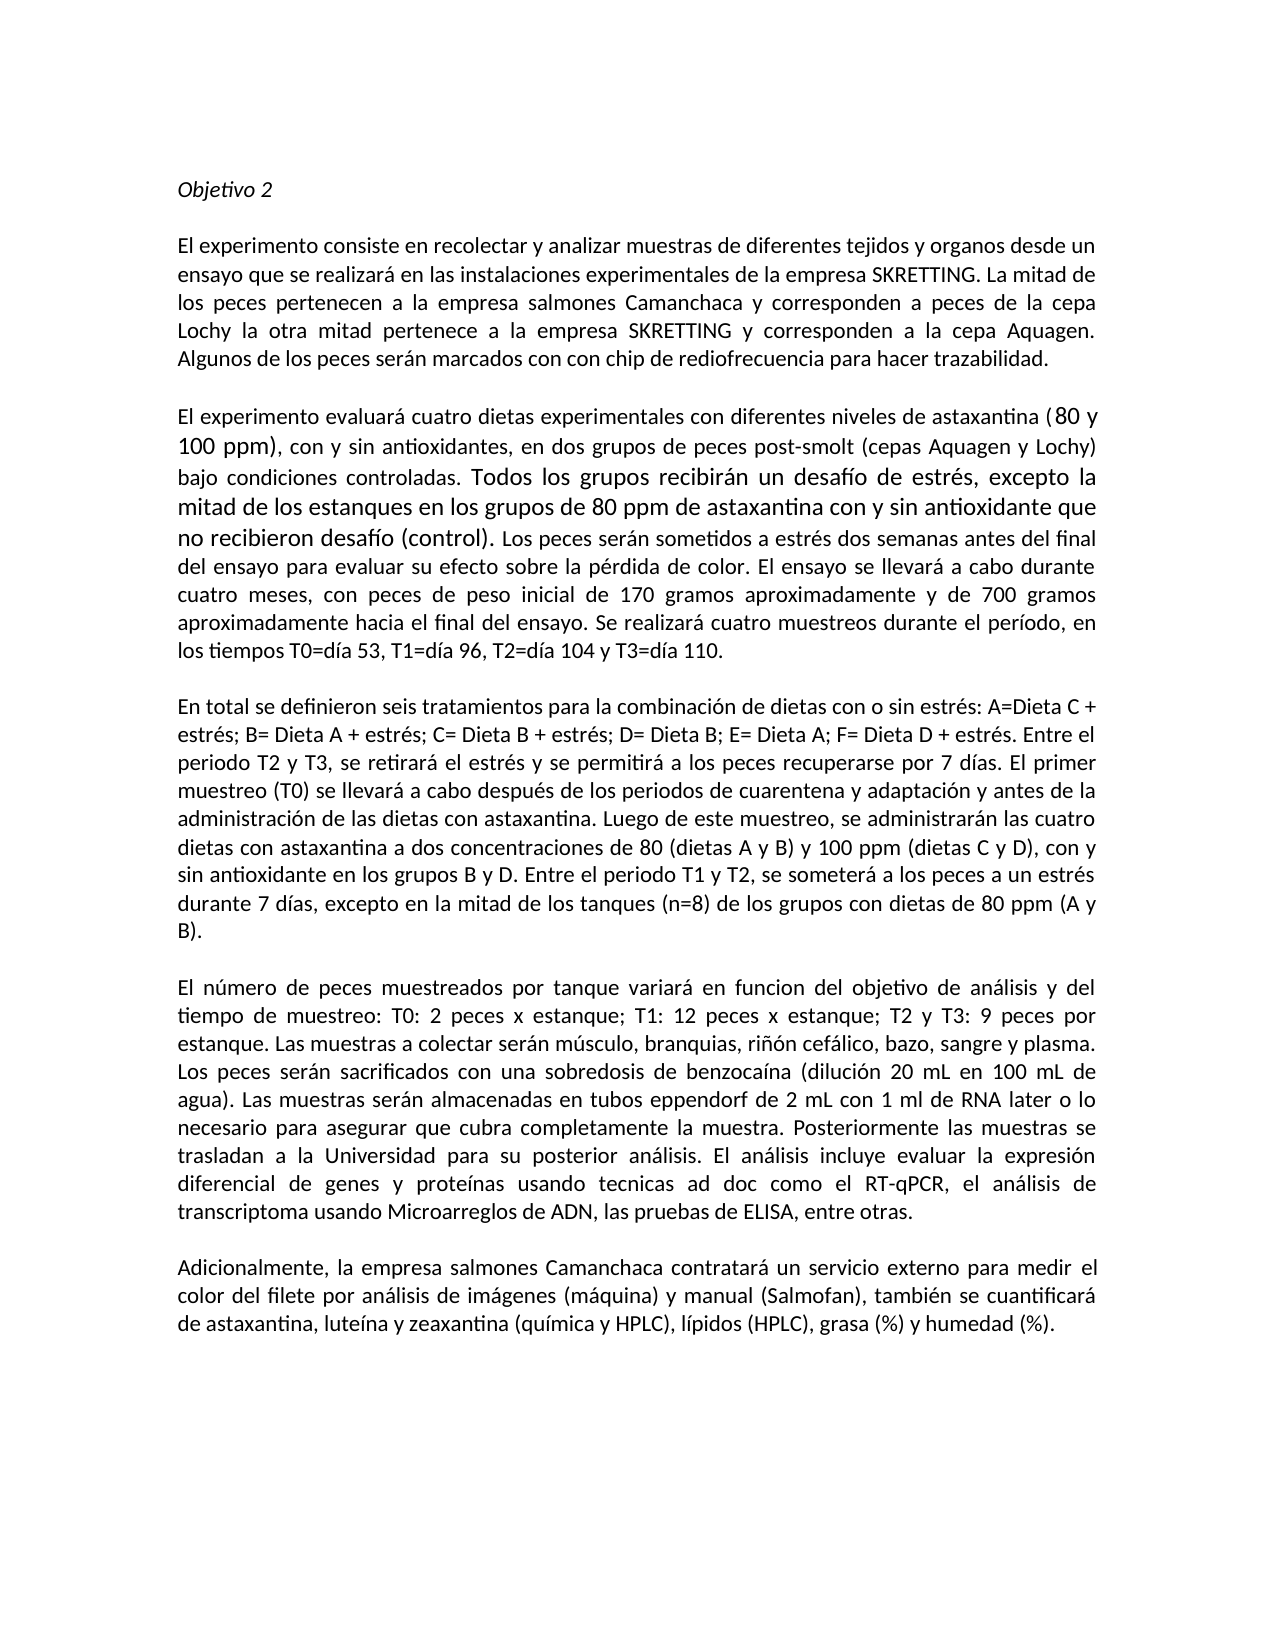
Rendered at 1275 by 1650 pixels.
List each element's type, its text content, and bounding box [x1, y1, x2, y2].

text El experimento evaluará cuatro dietas experimentales con diferentes niveles de astaxantina (80 y 100 ppm), con y sin antioxidantes, en dos grupos de peces post-smolt (cepas Aquagen y Lochy) bajo condiciones controladas. Todos los grupos recibirán un desafío de estrés, excepto la mitad de los estanques en los grupos de 80 ppm de astaxantina con y sin antioxidante que no recibieron desafío (control). Los peces serán sometidos a estrés dos semanas antes del final del ensayo para evaluar su efecto sobre la pérdida de color. El ensayo se llevará a cabo durante cuatro meses, con peces de peso inicial de 170 gramos aproximadamente y de 700 gramos aproximadamente hacia el final del ensayo. Se realizará cuatro muestreos durante el período, en los tiempos T0=día 53, T1=día 96, T2=día 104 y T3=día 110. [177, 400, 1098, 664]
subtitle El número de peces muestreados por tanque variará en funcion del objetivo de análisis y del tiempo de muestreo: T0: 2 peces x estanque; T1: 12 peces x estanque; T2 y T3: 9 peces por estanque. Las muestras a colectar serán músculo, branquias, riñón cefálico, bazo, sangre y plasma. Los peces serán sacrificados con una sobredosis de benzocaína (dilución 20 mL en 100 mL de agua). Las muestras serán almacenadas en tubos eppendorf de 2 mL con 1 ml de RNA later o lo necesario para asegurar que cubra completamente la muestra. Posteriormente las muestras se trasladan a la Universidad para su posterior análisis. El análisis incluye evaluar la expresión diferencial de genes y proteínas usando tecnicas ad doc como el RT-qPCR, el análisis de transcriptoma usando Microarreglos de ADN, las pruebas de ELISA, entre otras. [177, 973, 1098, 1225]
subtitle En total se definieron seis tratamientos para la combinación de dietas con o sin estrés: A=Dieta C + estrés; B= Dieta A + estrés; C= Dieta B + estrés; D= Dieta B; E= Dieta A; F= Dieta D + estrés. Entre el periodo T2 y T3, se retirará el estrés y se permitirá a los peces recuperarse por 7 días. El primer muestreo (T0) se llevará a cabo después de los periodos de cuarentena y adaptación y antes de la administración de las dietas con astaxantina. Luego de este muestreo, se administrarán las cuatro dietas con astaxantina a dos concentraciones de 80 (dietas A y B) y 100 ppm (dietas C y D), con y sin antioxidante en los grupos B y D. Entre el periodo T1 y T2, se someterá a los peces a un estrés durante 7 días, excepto en la mitad de los tanques (n=8) de los grupos con dietas de 80 ppm (A y B). [177, 692, 1098, 945]
text El experimento consiste en recolectar y analizar muestras de diferentes tejidos y organos desde un ensayo que se realizará en las instalaciones experimentales de la empresa SKRETTING. La mitad de los peces pertenecen a la empresa salmones Camanchaca y corresponden a peces de la cepa Lochy la otra mitad pertenece a la empresa SKRETTING y corresponden a la cepa Aquagen. Algunos de los peces serán marcados con con chip de rediofrecuencia para hacer trazabilidad. [177, 232, 1098, 372]
subtitle Adicionalmente, la empresa salmones Camanchaca contratará un servicio externo para medir el color del filete por análisis de imágenes (máquina) y manual (Salmofan), también se cuantificará de astaxantina, luteína y zeaxantina (química y HPLC), lípidos (HPLC), grasa (%) y humedad (%). [177, 1253, 1098, 1337]
subtitle Objetivo 2 [177, 176, 1098, 204]
